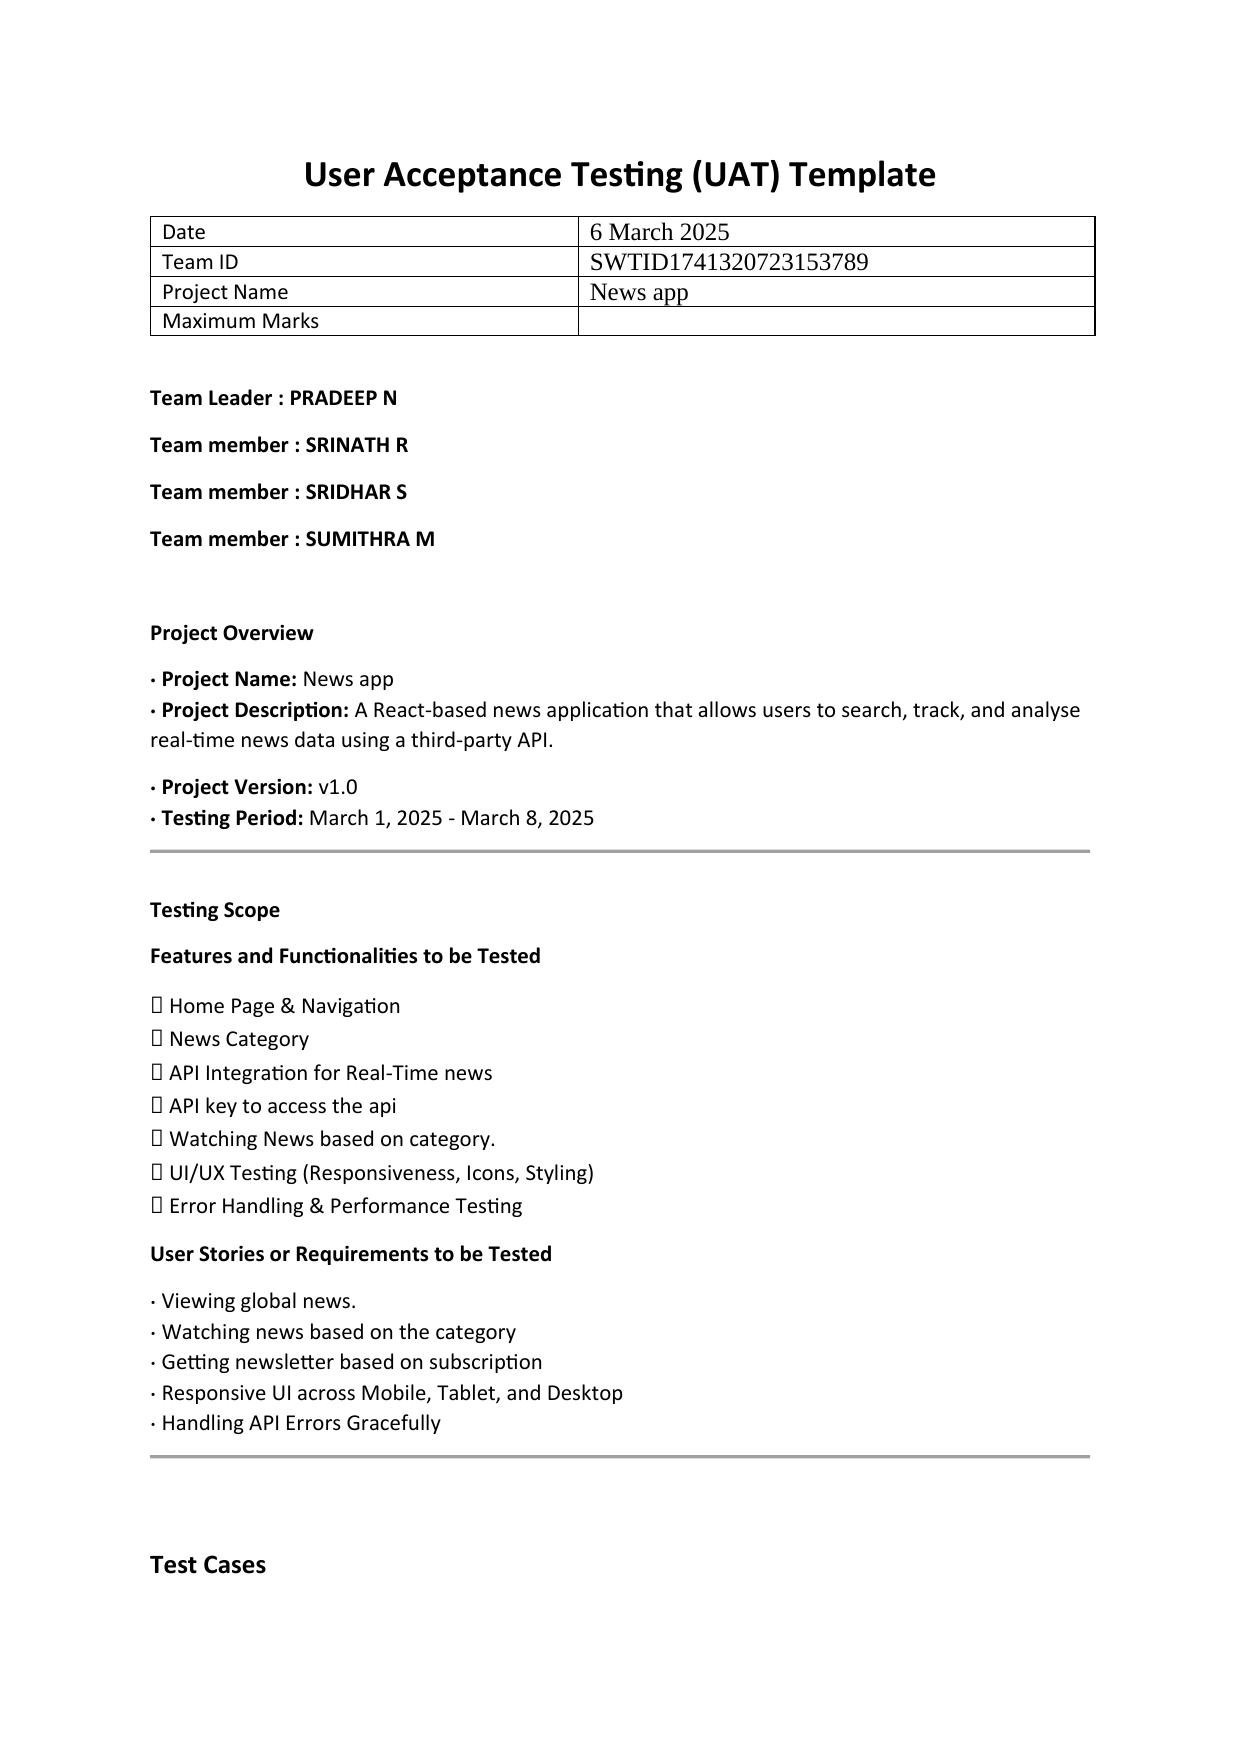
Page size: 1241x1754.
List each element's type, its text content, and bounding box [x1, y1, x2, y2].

table_cell Team ID [151, 247, 578, 276]
text 📌 Project Version: v1.0 📌 Testing Period: March 1, 2025 - March 8, 2025 [150, 772, 1090, 831]
text Team member : SRIDHAR S [150, 477, 1090, 505]
text Project Overview [150, 618, 1090, 646]
table_cell Project Name [151, 277, 578, 306]
text Team Leader : PRADEEP N [150, 383, 1090, 411]
table_cell News app [579, 277, 1094, 306]
text Home Page & Navigation News Category API Integration for Real-Time news API key to access the api Watching News based on category. UI/UX Testing (Responsiveness, Icons, Styling) Error Handling & Performance Testing [150, 988, 1090, 1220]
table_header Date [151, 217, 578, 246]
table_cell Maximum Marks [151, 307, 578, 335]
table_cell SWTID1741320723153789 [579, 247, 1094, 276]
text Test Cases [150, 1547, 1090, 1580]
text 📌 Viewing global news. 📌 Watching news based on the category 📌 Getting newsletter based on subscription 📌 Responsive UI across Mobile, Tablet, and Desktop 📌 Handling API Errors Gracefully [150, 1286, 1090, 1436]
text Team member : SUMITHRA M [150, 524, 1090, 552]
table_header 6 March 2025 [579, 217, 1094, 246]
text Testing Scope [150, 895, 1090, 923]
text Team member : SRINATH R [150, 430, 1090, 458]
text User Acceptance Testing (UAT) Template [150, 150, 1090, 196]
text 📌 Project Name: News app 📌 Project Description: A React-based news application that allows users to search, track, and analyse real-time news data using a third-party API. [150, 664, 1090, 753]
text User Stories or Requirements to be Tested [150, 1239, 1090, 1268]
table_cell [579, 307, 1094, 335]
text Features and Functionalities to be Tested [150, 942, 1090, 970]
